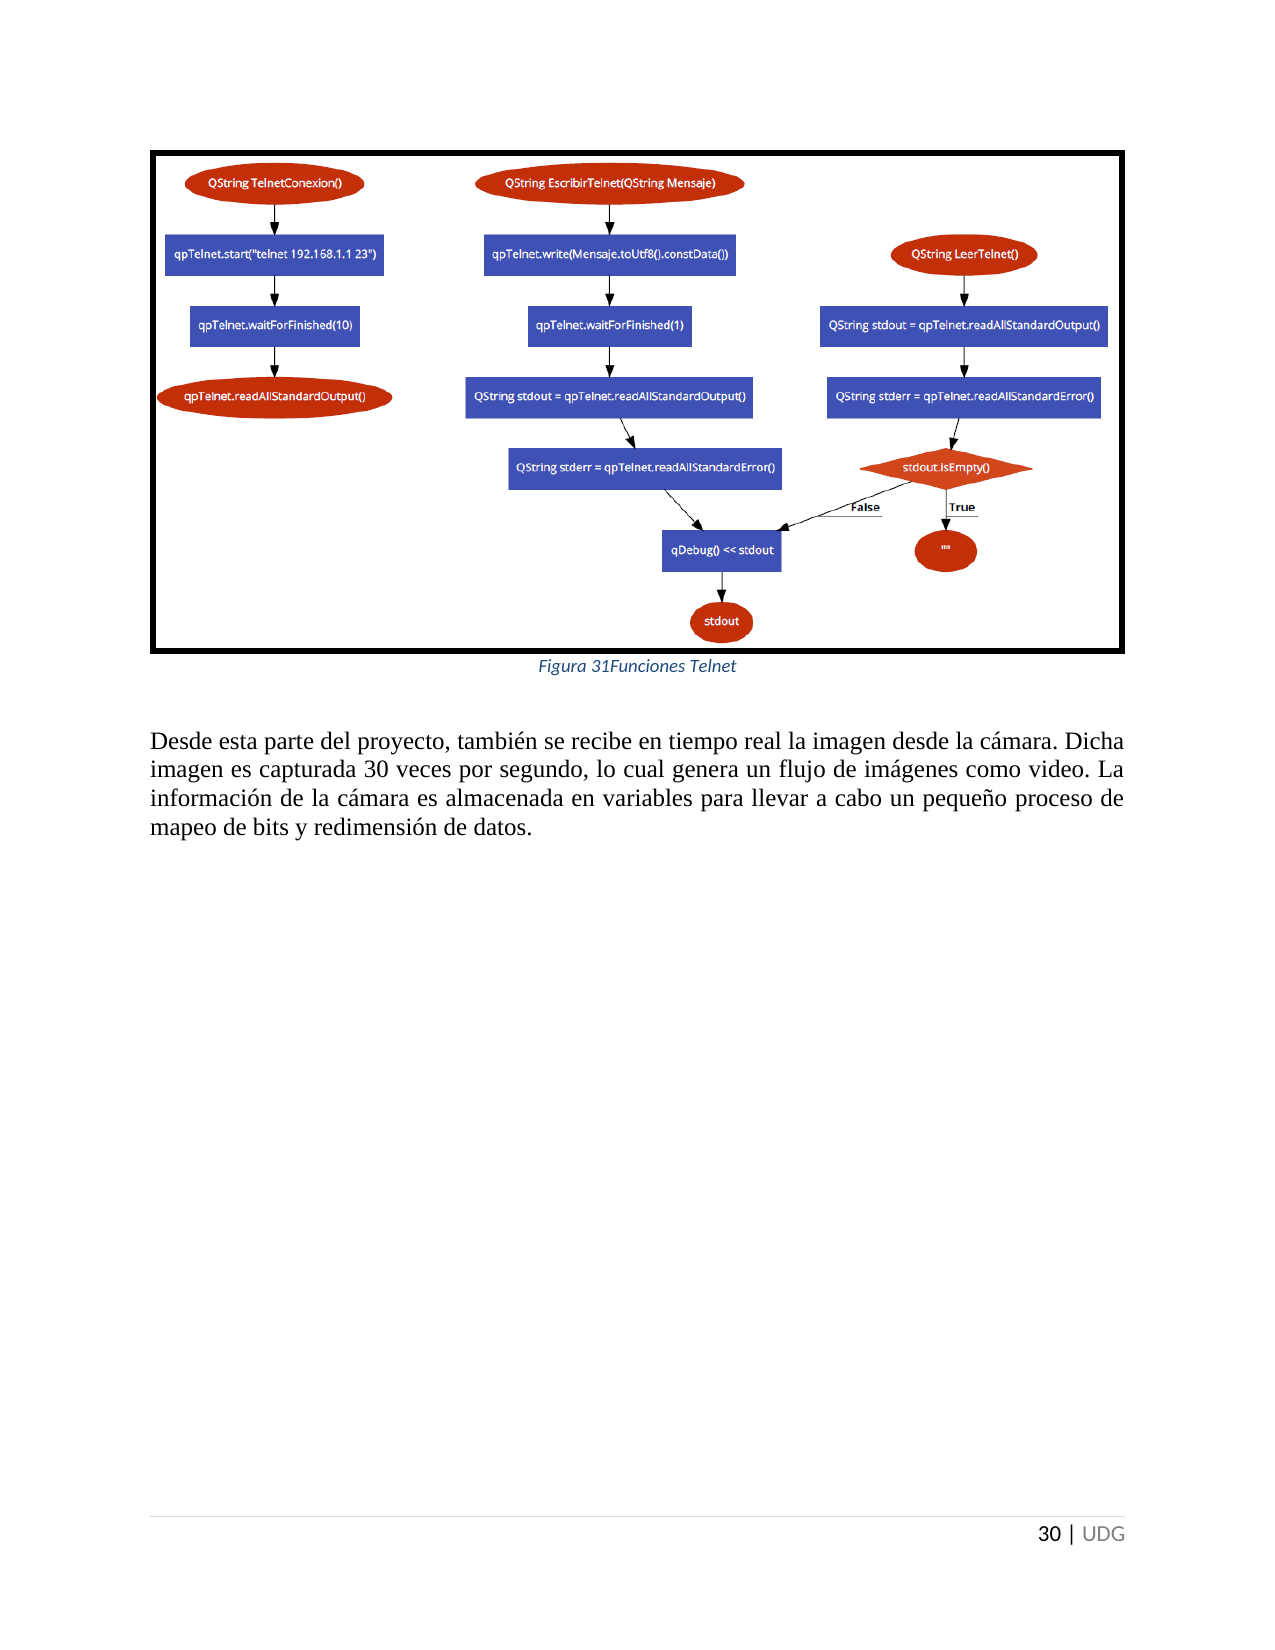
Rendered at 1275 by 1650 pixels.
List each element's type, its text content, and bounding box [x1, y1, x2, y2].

picture [156, 156, 1119, 648]
text Desde esta parte del proyecto, también se recibe en tiempo real la imagen desde la cámara. Dicha imagen es capturada 30 veces por segundo, lo cual genera un flujo de imágenes como video. La información de la cámara es almacenada en variables para llevar a cabo un pequeño proceso de mapeo de bits y redimensión de datos. [150, 726, 1125, 841]
